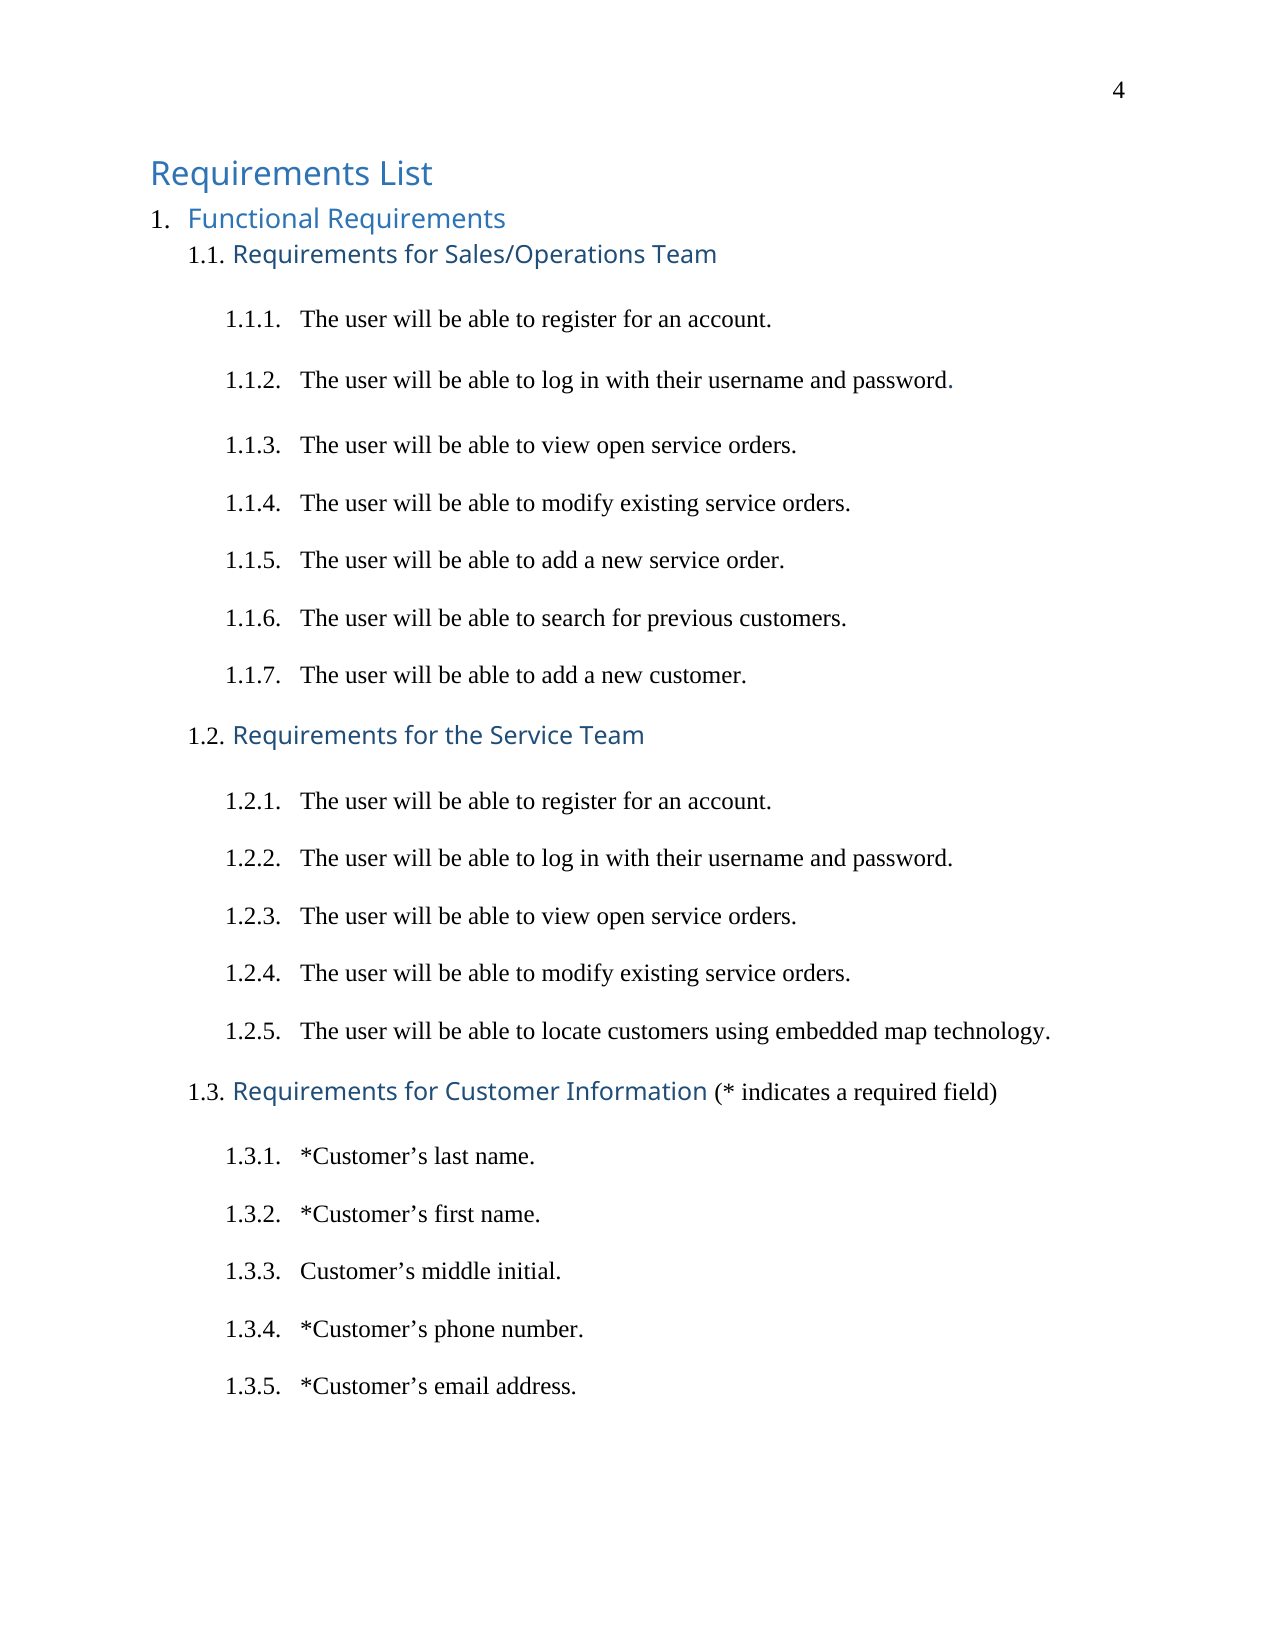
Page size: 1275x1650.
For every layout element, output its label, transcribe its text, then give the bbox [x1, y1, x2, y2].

list Customer’s middle initial. [225, 1256, 1125, 1285]
list The user will be able to log in with their username and password. [225, 362, 1125, 396]
list Requirements for Sales/Operations Team [187, 236, 1125, 271]
list The user will be able to log in with their username and password. [225, 843, 1125, 872]
list The user will be able to locate customers using embedded map technology. [225, 1016, 1125, 1044]
list Requirements for Customer Information (* indicates a required field) [187, 1073, 1125, 1107]
subtitle Functional Requirements [150, 199, 1125, 236]
list *Customer’s first name. [225, 1199, 1125, 1228]
list The user will be able to register for an account. [225, 786, 1125, 814]
list The user will be able to modify existing service orders. [225, 488, 1125, 516]
list The user will be able to search for previous customers. [225, 603, 1125, 631]
list Requirements for the Service Team [187, 718, 1125, 752]
subtitle Requirements List [150, 150, 1125, 195]
list The user will be able to view open service orders. [225, 430, 1125, 459]
list *Customer’s phone number. [225, 1314, 1125, 1343]
list The user will be able to add a new customer. [225, 660, 1125, 689]
list The user will be able to add a new service order. [225, 545, 1125, 574]
list The user will be able to modify existing service orders. [225, 958, 1125, 987]
list The user will be able to register for an account. [225, 304, 1125, 333]
list *Customer’s email address. [225, 1371, 1125, 1400]
list *Customer’s last name. [225, 1141, 1125, 1170]
list The user will be able to view open service orders. [225, 901, 1125, 929]
